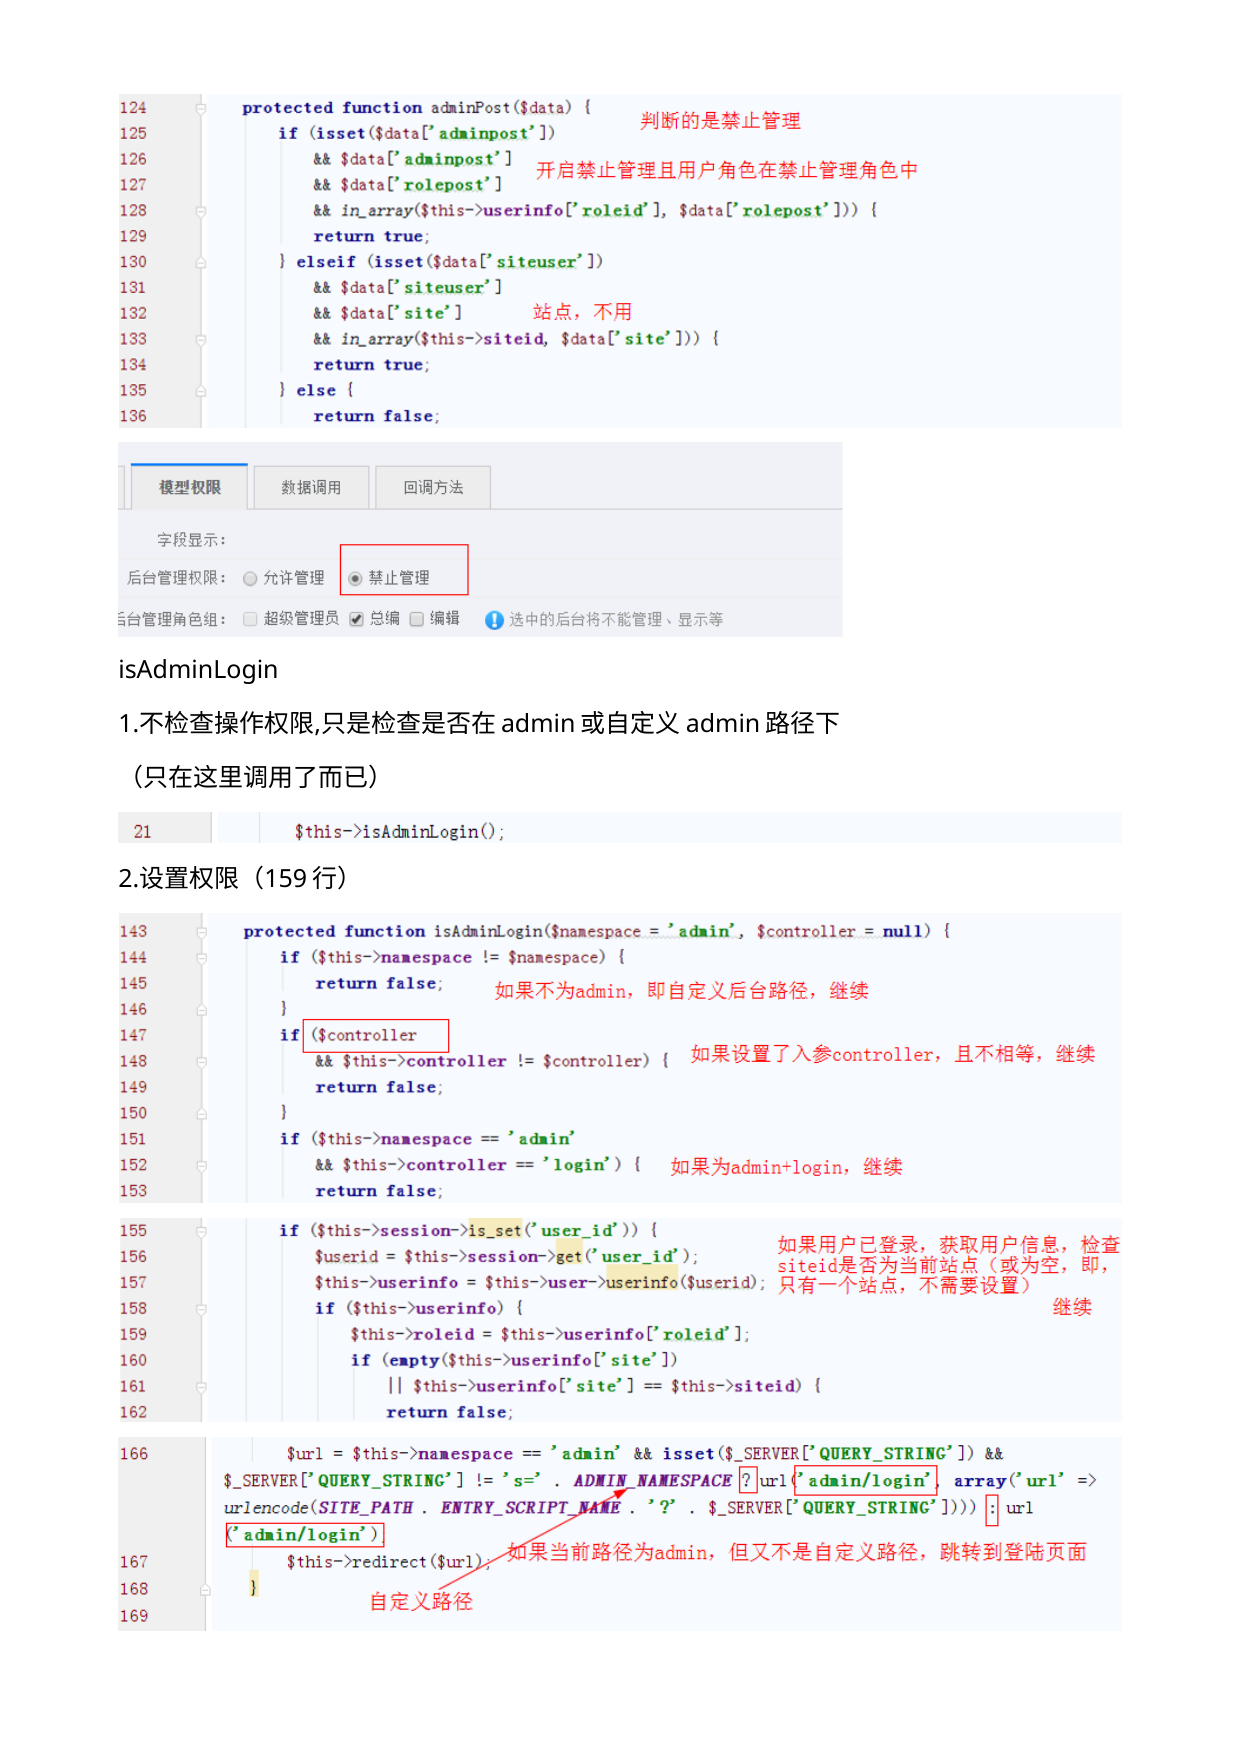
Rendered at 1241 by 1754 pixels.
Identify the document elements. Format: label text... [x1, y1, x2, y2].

picture [118, 442, 843, 637]
picture [118, 812, 1123, 843]
picture [118, 913, 1123, 1203]
text 1.不检查操作权限,只是检查是否在admin或自定义admin路径下 [118, 703, 1122, 739]
text 2.设置权限（159行） [118, 859, 1122, 895]
picture [118, 1437, 1123, 1631]
text （只在这里调用了而已） [118, 758, 1122, 794]
picture [118, 94, 1123, 428]
text isAdminLogin [118, 652, 1122, 686]
picture [118, 1218, 1123, 1422]
